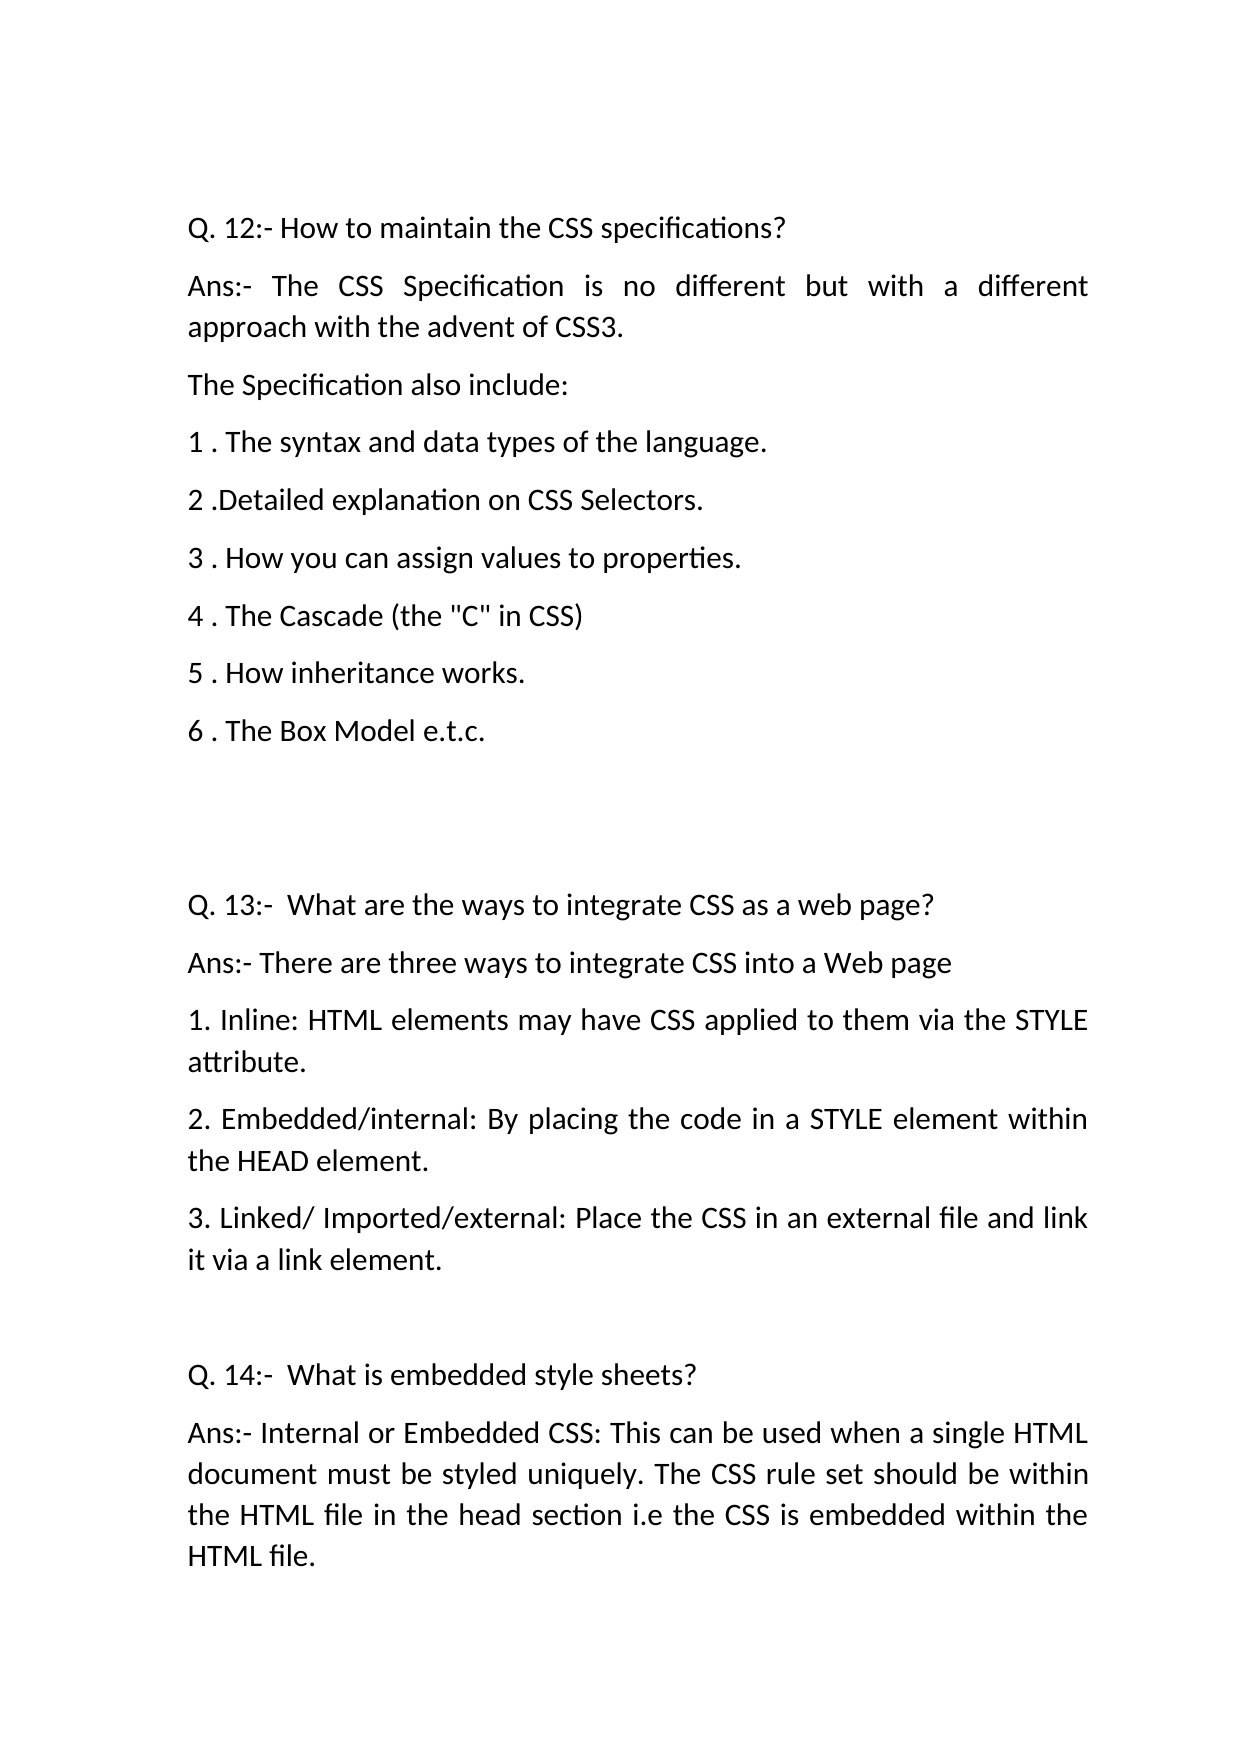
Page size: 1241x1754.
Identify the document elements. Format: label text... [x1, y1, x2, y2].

text 3 . How you can assign values to properties. [187, 538, 1090, 576]
text 1. Inline: HTML elements may have CSS applied to them via the STYLE attribute. [187, 1001, 1090, 1080]
text 5 . How inheritance works. [187, 654, 1090, 692]
text Ans:- Internal or Embedded CSS: This can be used when a single HTML document must be styled uniquely. The CSS rule set should be within the HTML file in the head section i.e the CSS is embedded within the HTML file. [187, 1413, 1090, 1574]
text Ans:- There are three ways to integrate CSS into a Web page [187, 943, 1090, 981]
text 6 . The Box Model e.t.c. [187, 711, 1090, 749]
text 4 . The Cascade (the "C" in CSS) [187, 596, 1090, 634]
text Q. 13:- What are the ways to integrate CSS as a web page? [187, 885, 1090, 923]
text 3. Linked/ Imported/external: Place the CSS in an external file and link it via a link element. [187, 1198, 1090, 1278]
text 1 . The syntax and data types of the language. [187, 422, 1090, 461]
text Q. 14:- What is embedded style sheets? [187, 1355, 1090, 1393]
text 2 .Detailed explanation on CSS Selectors. [187, 480, 1090, 518]
text Q. 12:- How to maintain the CSS specifications? [187, 208, 1090, 246]
text Ans:- The CSS Specification is no different but with a different approach with the advent of CSS3. [187, 266, 1090, 345]
text The Specification also include: [187, 364, 1090, 403]
text 2. Embedded/internal: By placing the code in a STYLE element within the HEAD element. [187, 1099, 1090, 1179]
